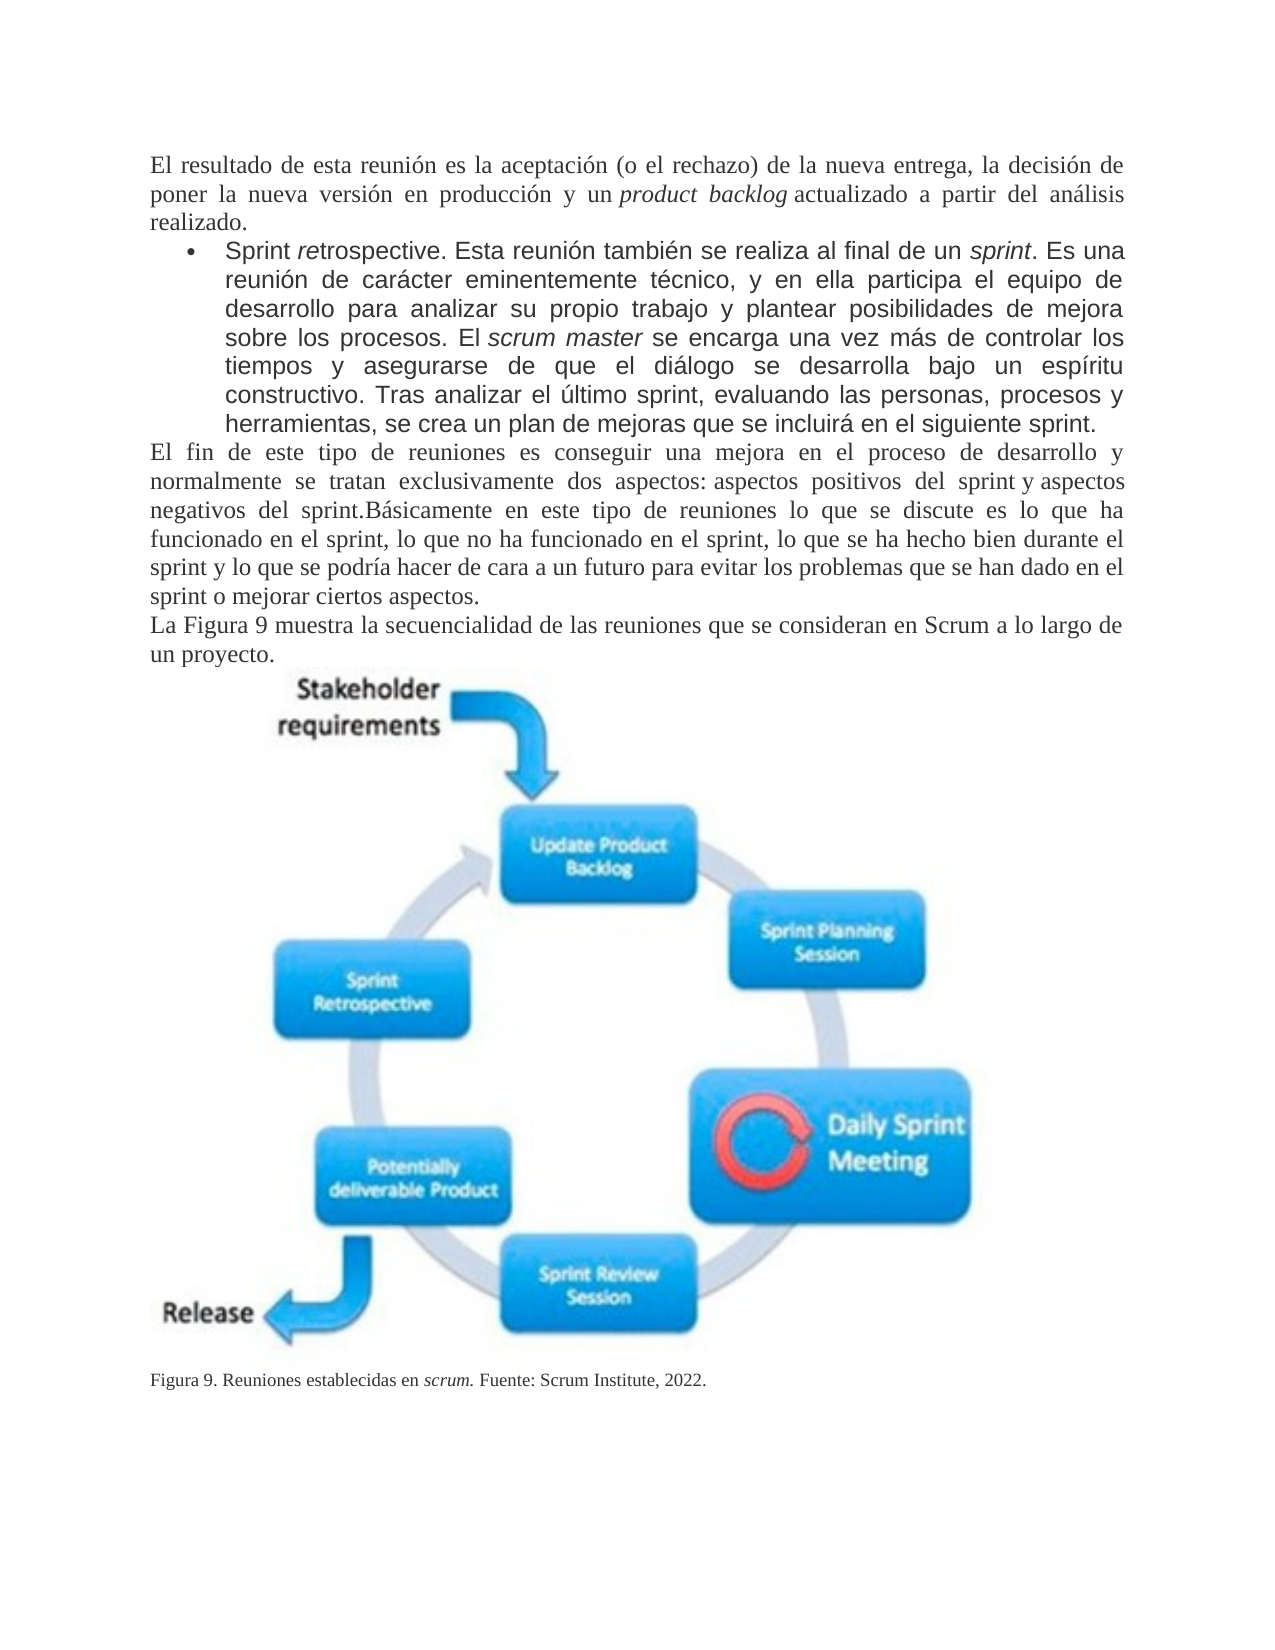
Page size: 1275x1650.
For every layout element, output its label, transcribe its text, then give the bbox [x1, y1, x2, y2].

text La Figura 9 muestra la secuencialidad de las reuniones que se consideran en Scrum a lo largo de un proyecto. [150, 610, 1125, 667]
text El resultado de esta reunión es la aceptación (o el rechazo) de la nueva entrega, la decisión de poner la nueva versión en producción y un product backlog actualizado a partir del análisis realizado. [150, 150, 1125, 236]
text El fin de este tipo de reuniones es conseguir una mejora en el proceso de desarrollo y normalmente se tratan exclusivamente dos aspectos: aspectos positivos del sprint y aspectos negativos del sprint.Básicamente en este tipo de reuniones lo que se discute es lo que ha funcionado en el sprint, lo que no ha funcionado en el sprint, lo que se ha hecho bien durante el sprint y lo que se podría hacer de cara a un futuro para evitar los problemas que se han dado en el sprint o mejorar ciertos aspectos. [150, 437, 1125, 610]
text Figura 9. Reuniones establecidas en scrum. Fuente: Scrum Institute, 2022. [150, 1369, 1125, 1391]
picture [150, 667, 997, 1370]
list Sprint retrospective. Esta reunión también se realiza al final de un sprint. Es una reunión de carácter eminentemente técnico, y en ella participa el equipo de desarrollo para analizar su propio trabajo y plantear posibilidades de mejora sobre los procesos. El scrum master se encarga una vez más de controlar los tiempos y asegurarse de que el diálogo se desarrolla bajo un espíritu constructivo. Tras analizar el último sprint, evaluando las personas, procesos y herramientas, se crea un plan de mejoras que se incluirá en el siguiente sprint. [187, 236, 1125, 437]
